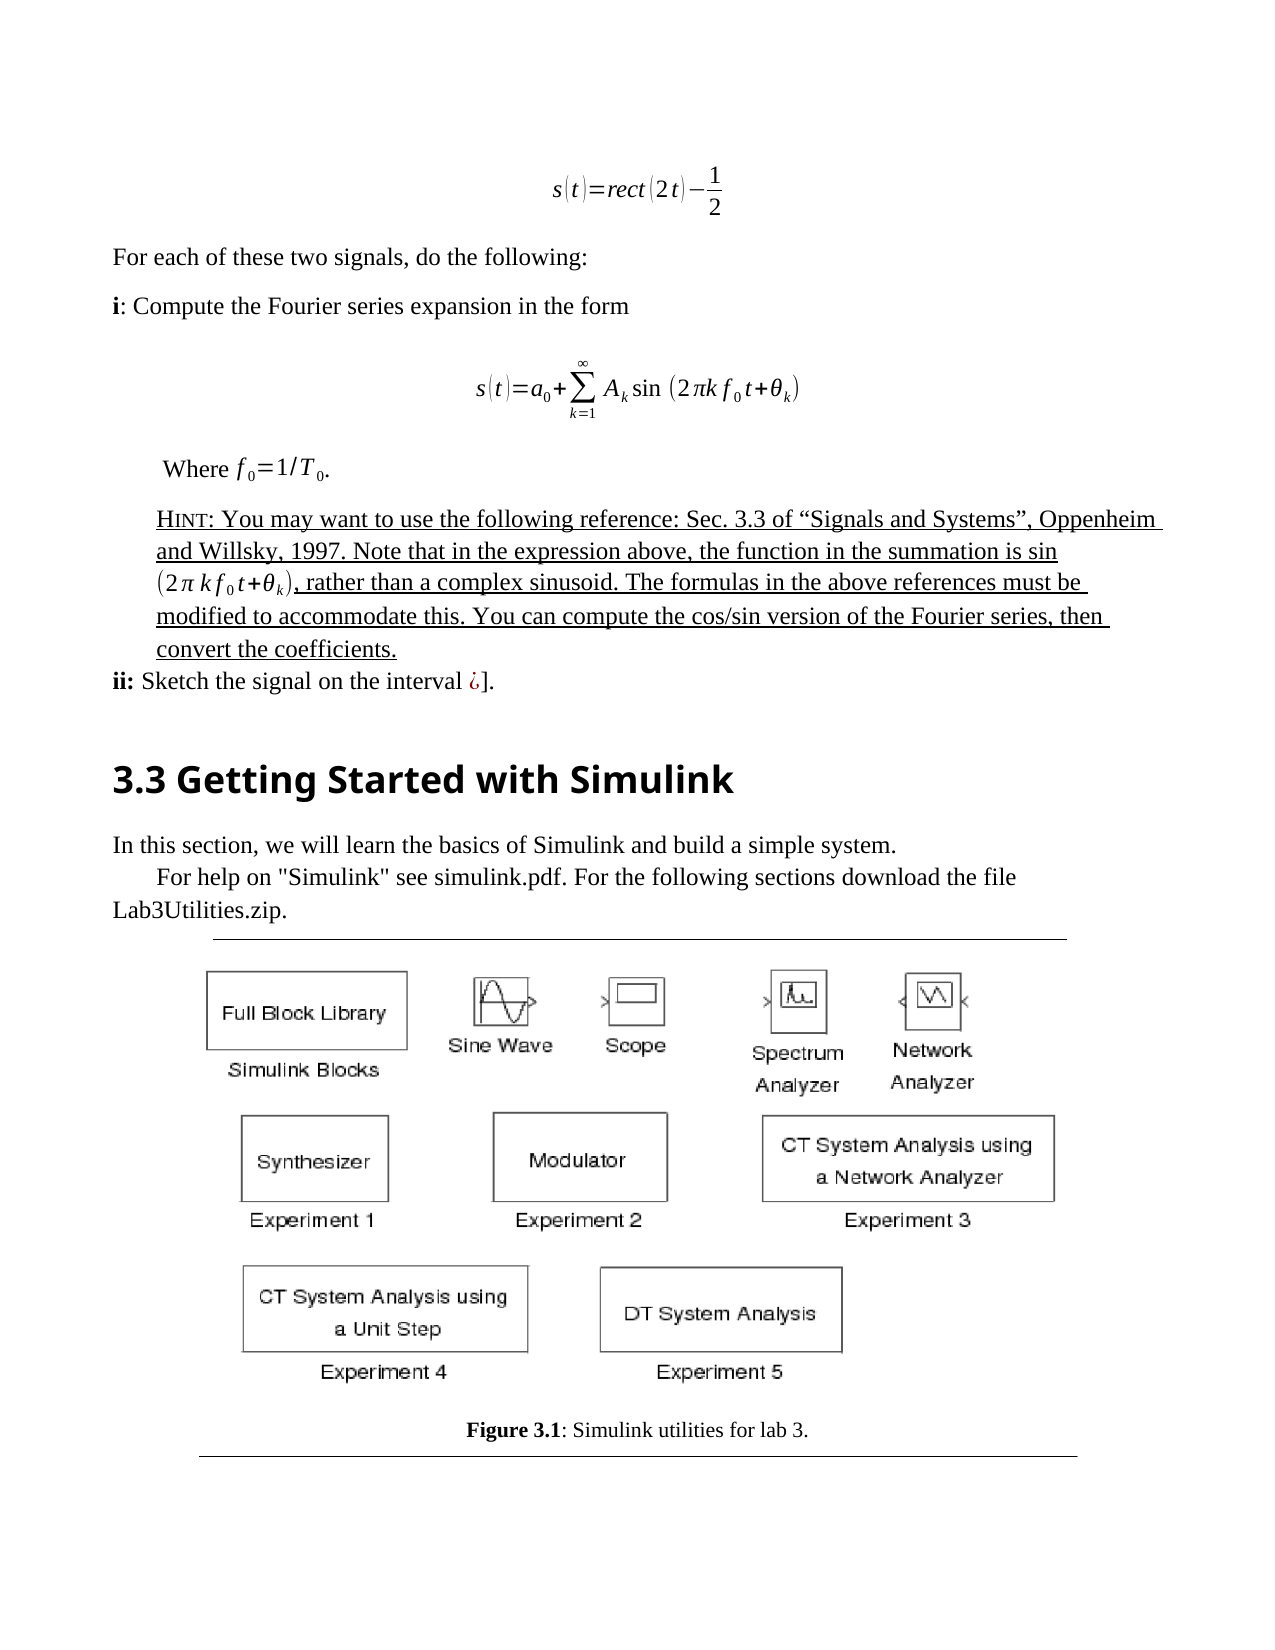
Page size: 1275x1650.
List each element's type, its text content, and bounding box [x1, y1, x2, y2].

text Where . [112, 453, 1162, 485]
text i: Compute the Fourier series expansion in the form [112, 289, 1162, 322]
text ii: Sketch the signal on the interval ]. [112, 664, 1162, 697]
picture [187, 1445, 1088, 1463]
text For each of these two signals, do the following: [112, 240, 1162, 273]
text Hint: You may want to use the following reference: Sec. 3.3 of “Signals and Systems”, Oppenheim and Willsky, 1997. Note that in the expression above, the function in the summation is sin, rather than a complex sinusoid. The formulas in the above references must be modified to accommodate this. You can compute the cos/sin version of the Fourier series, then convert the coefficients. [156, 530, 1162, 664]
picture [187, 925, 1088, 1402]
text Figure 3.1: Simulink utilities for lab 3. [112, 1413, 1162, 1445]
text 3.3 Getting Started with Simulink [112, 746, 1162, 811]
text For help on "Simulink" see simulink.pdf. For the following sections download the file Lab3Utilities.zip. [112, 860, 1162, 925]
text In this section, we will learn the basics of Simulink and build a simple system. [112, 828, 1162, 860]
text Hint: You may want to use the following reference: Sec. 3.3 of “Signals and Systems”, Oppenheim and Willsky, 1997. Note that in the expression above, the function in the summation is sin, rather than a complex sinusoid. The formulas in the above references must be modified to accommodate this. You can compute the cos/sin version of the Fourier series, then convert the coefficients. [156, 502, 1162, 529]
